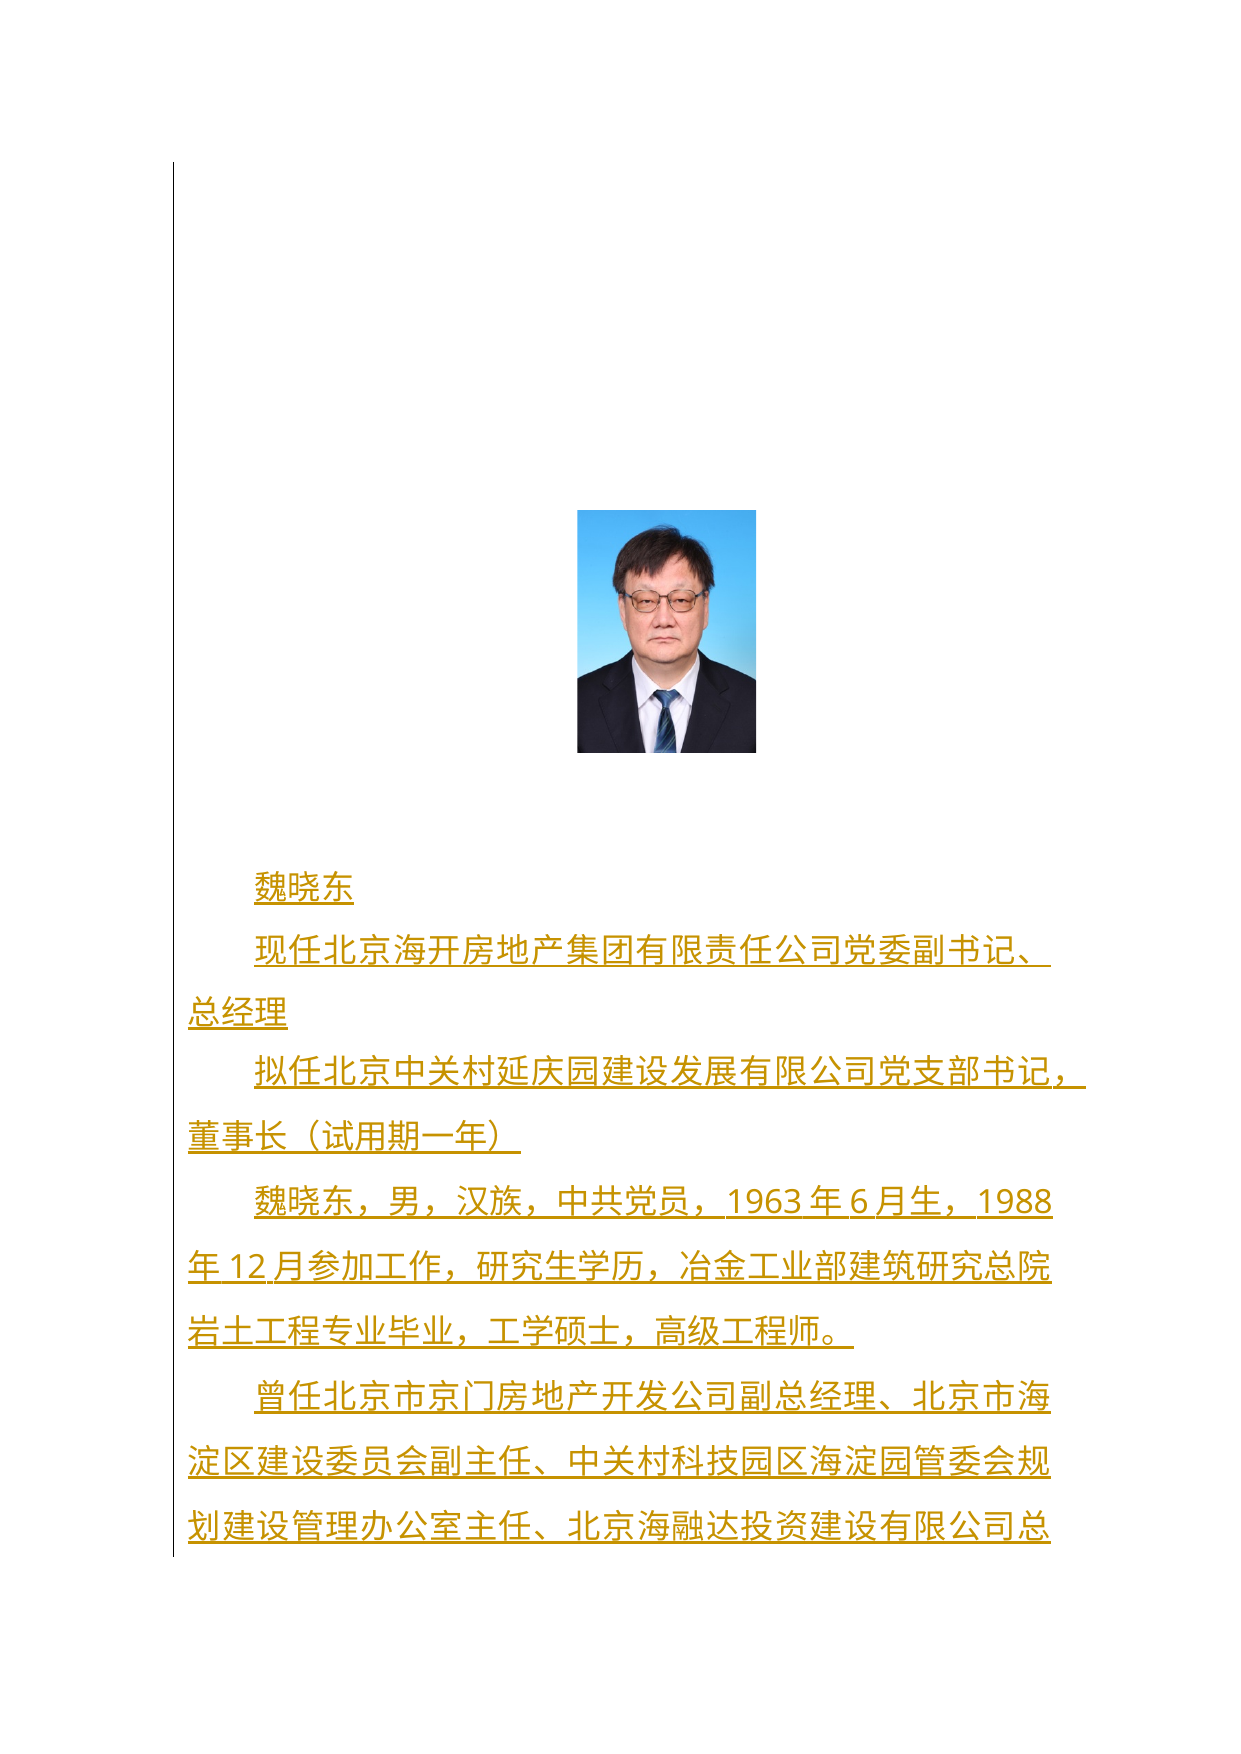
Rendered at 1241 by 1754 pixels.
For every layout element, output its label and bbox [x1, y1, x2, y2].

picture [577, 510, 757, 753]
